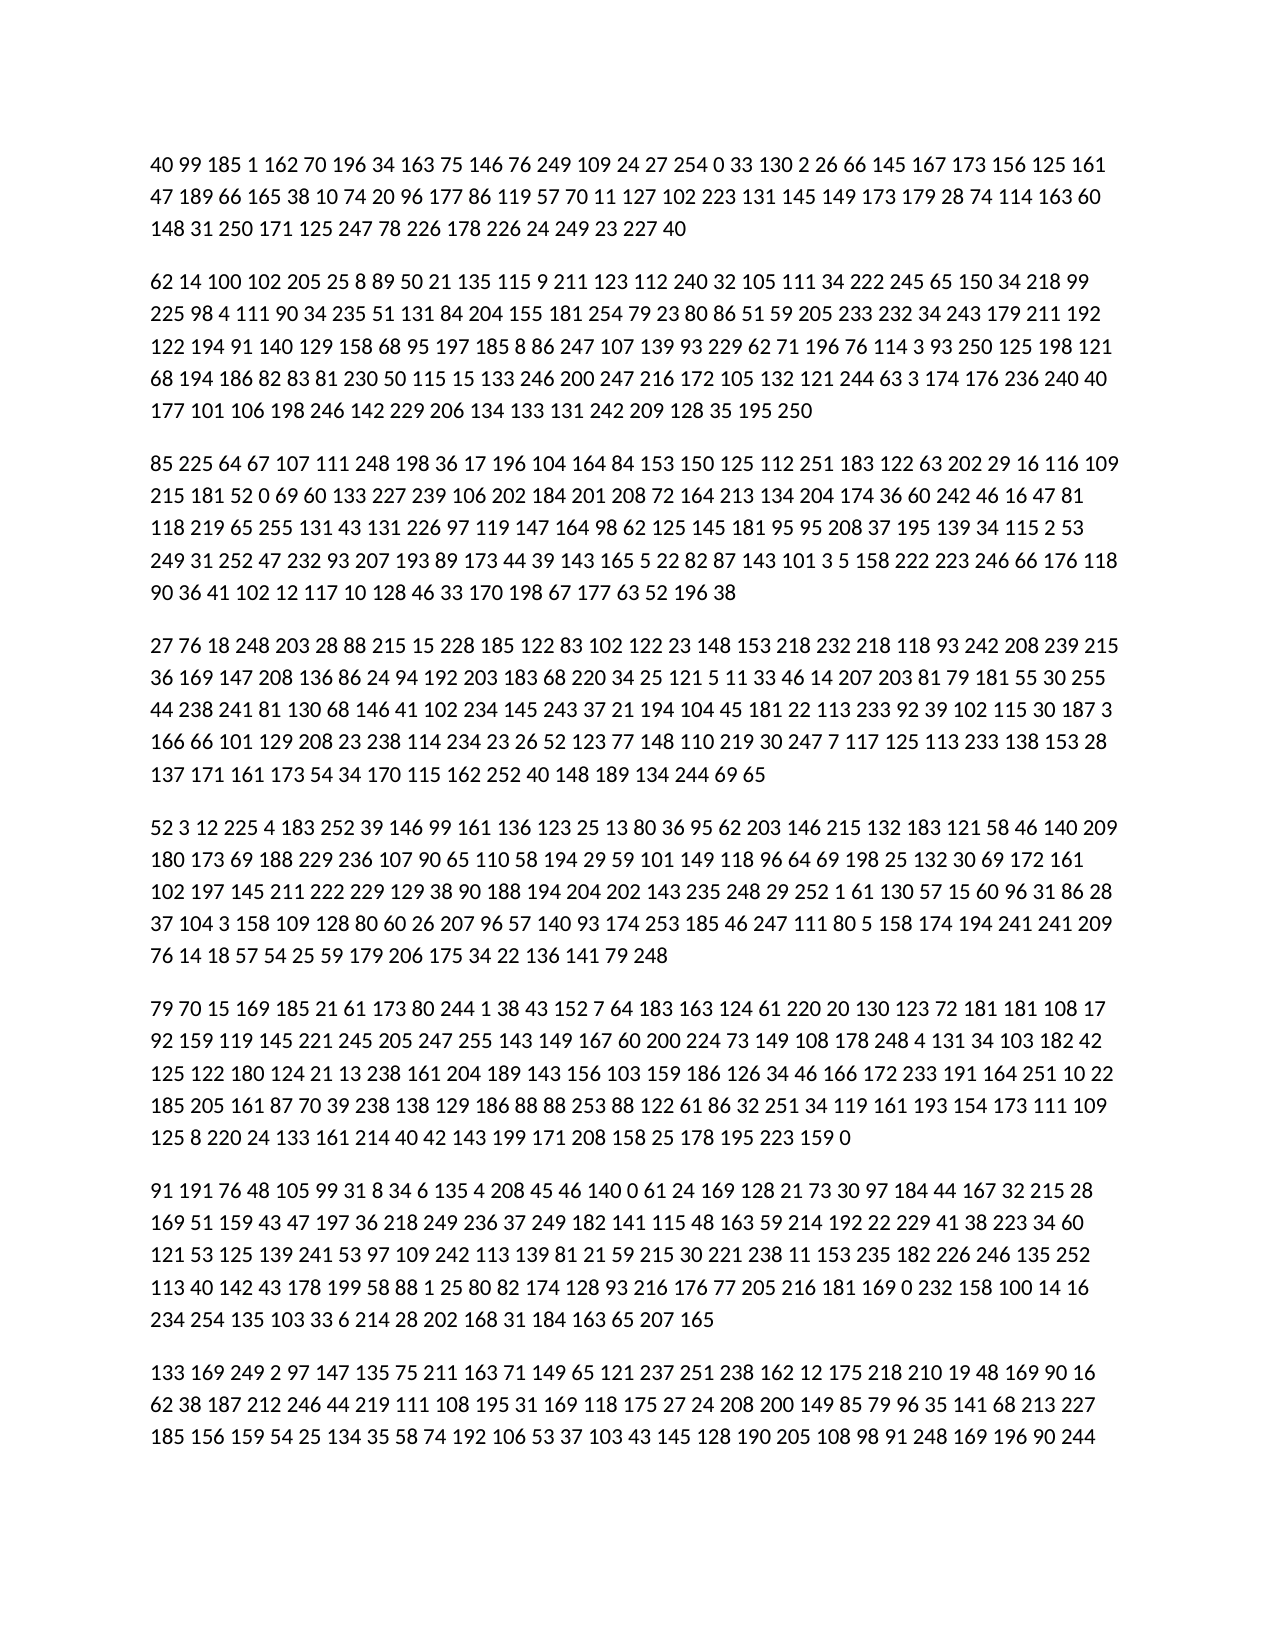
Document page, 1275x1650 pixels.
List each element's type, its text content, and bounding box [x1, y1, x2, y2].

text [150, 150, 1125, 242]
text 91 191 76 48 105 99 31 8 34 6 135 4 208 45 46 140 0 61 24 169 128 21 73 30 97 184 44 167 32 215 28 169 51 159 43 47 197 36 218 249 236 37 249 182 141 115 48 163 59 214 192 22 229 41 38 223 34 60 121 53 125 139 241 53 97 109 242 113 139 81 21 59 215 30 221 238 11 153 235 182 226 246 135 252 113 40 142 43 178 199 58 88 1 25 80 82 174 128 93 216 176 77 205 216 181 169 0 232 158 100 14 16 234 254 135 103 33 6 214 28 202 168 31 184 163 65 207 165 [150, 1176, 1125, 1333]
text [150, 1358, 1125, 1450]
text 62 14 100 102 205 25 8 89 50 21 135 115 9 211 123 112 240 32 105 111 34 222 245 65 150 34 218 99 225 98 4 111 90 34 235 51 131 84 204 155 181 254 79 23 80 86 51 59 205 233 232 34 243 179 211 192 122 194 91 140 129 158 68 95 197 185 8 86 247 107 139 93 229 62 71 196 76 114 3 93 250 125 198 121 68 194 186 82 83 81 230 50 115 15 133 246 200 247 216 172 105 132 121 244 63 3 174 176 236 240 40 177 101 106 198 246 142 229 206 134 133 131 242 209 128 35 195 250 [150, 267, 1125, 424]
text 79 70 15 169 185 21 61 173 80 244 1 38 43 152 7 64 183 163 124 61 220 20 130 123 72 181 181 108 17 92 159 119 145 221 245 205 247 255 143 149 167 60 200 224 73 149 108 178 248 4 131 34 103 182 42 125 122 180 124 21 13 238 161 204 189 143 156 103 159 186 126 34 46 166 172 233 191 164 251 10 22 185 205 161 87 70 39 238 138 129 186 88 88 253 88 122 61 86 32 251 34 119 161 193 154 173 111 109 125 8 220 24 133 161 214 40 42 143 199 171 208 158 25 178 195 223 159 0 [150, 994, 1125, 1151]
text 27 76 18 248 203 28 88 215 15 228 185 122 83 102 122 23 148 153 218 232 218 118 93 242 208 239 215 36 169 147 208 136 86 24 94 192 203 183 68 220 34 25 121 5 11 33 46 14 207 203 81 79 181 55 30 255 44 238 241 81 130 68 146 41 102 234 145 243 37 21 194 104 45 181 22 113 233 92 39 102 115 30 187 3 166 66 101 129 208 23 238 114 234 23 26 52 123 77 148 110 219 30 247 7 117 125 113 233 138 153 28 137 171 161 173 54 34 170 115 162 252 40 148 189 134 244 69 65 [150, 631, 1125, 788]
text 52 3 12 225 4 183 252 39 146 99 161 136 123 25 13 80 36 95 62 203 146 215 132 183 121 58 46 140 209 180 173 69 188 229 236 107 90 65 110 58 194 29 59 101 149 118 96 64 69 198 25 132 30 69 172 161 102 197 145 211 222 229 129 38 90 188 194 204 202 143 235 248 29 252 1 61 130 57 15 60 96 31 86 28 37 104 3 158 109 128 80 60 26 207 96 57 140 93 174 253 185 46 247 111 80 5 158 174 194 241 241 209 76 14 18 57 54 25 59 179 206 175 34 22 136 141 79 248 [150, 813, 1125, 969]
text 85 225 64 67 107 111 248 198 36 17 196 104 164 84 153 150 125 112 251 183 122 63 202 29 16 116 109 215 181 52 0 69 60 133 227 239 106 202 184 201 208 72 164 213 134 204 174 36 60 242 46 16 47 81 118 219 65 255 131 43 131 226 97 119 147 164 98 62 125 145 181 95 95 208 37 195 139 34 115 2 53 249 31 252 47 232 93 207 193 89 173 44 39 143 165 5 22 82 87 143 101 3 5 158 222 223 246 66 176 118 90 36 41 102 12 117 10 128 46 33 170 198 67 177 63 52 196 38 [150, 449, 1125, 606]
